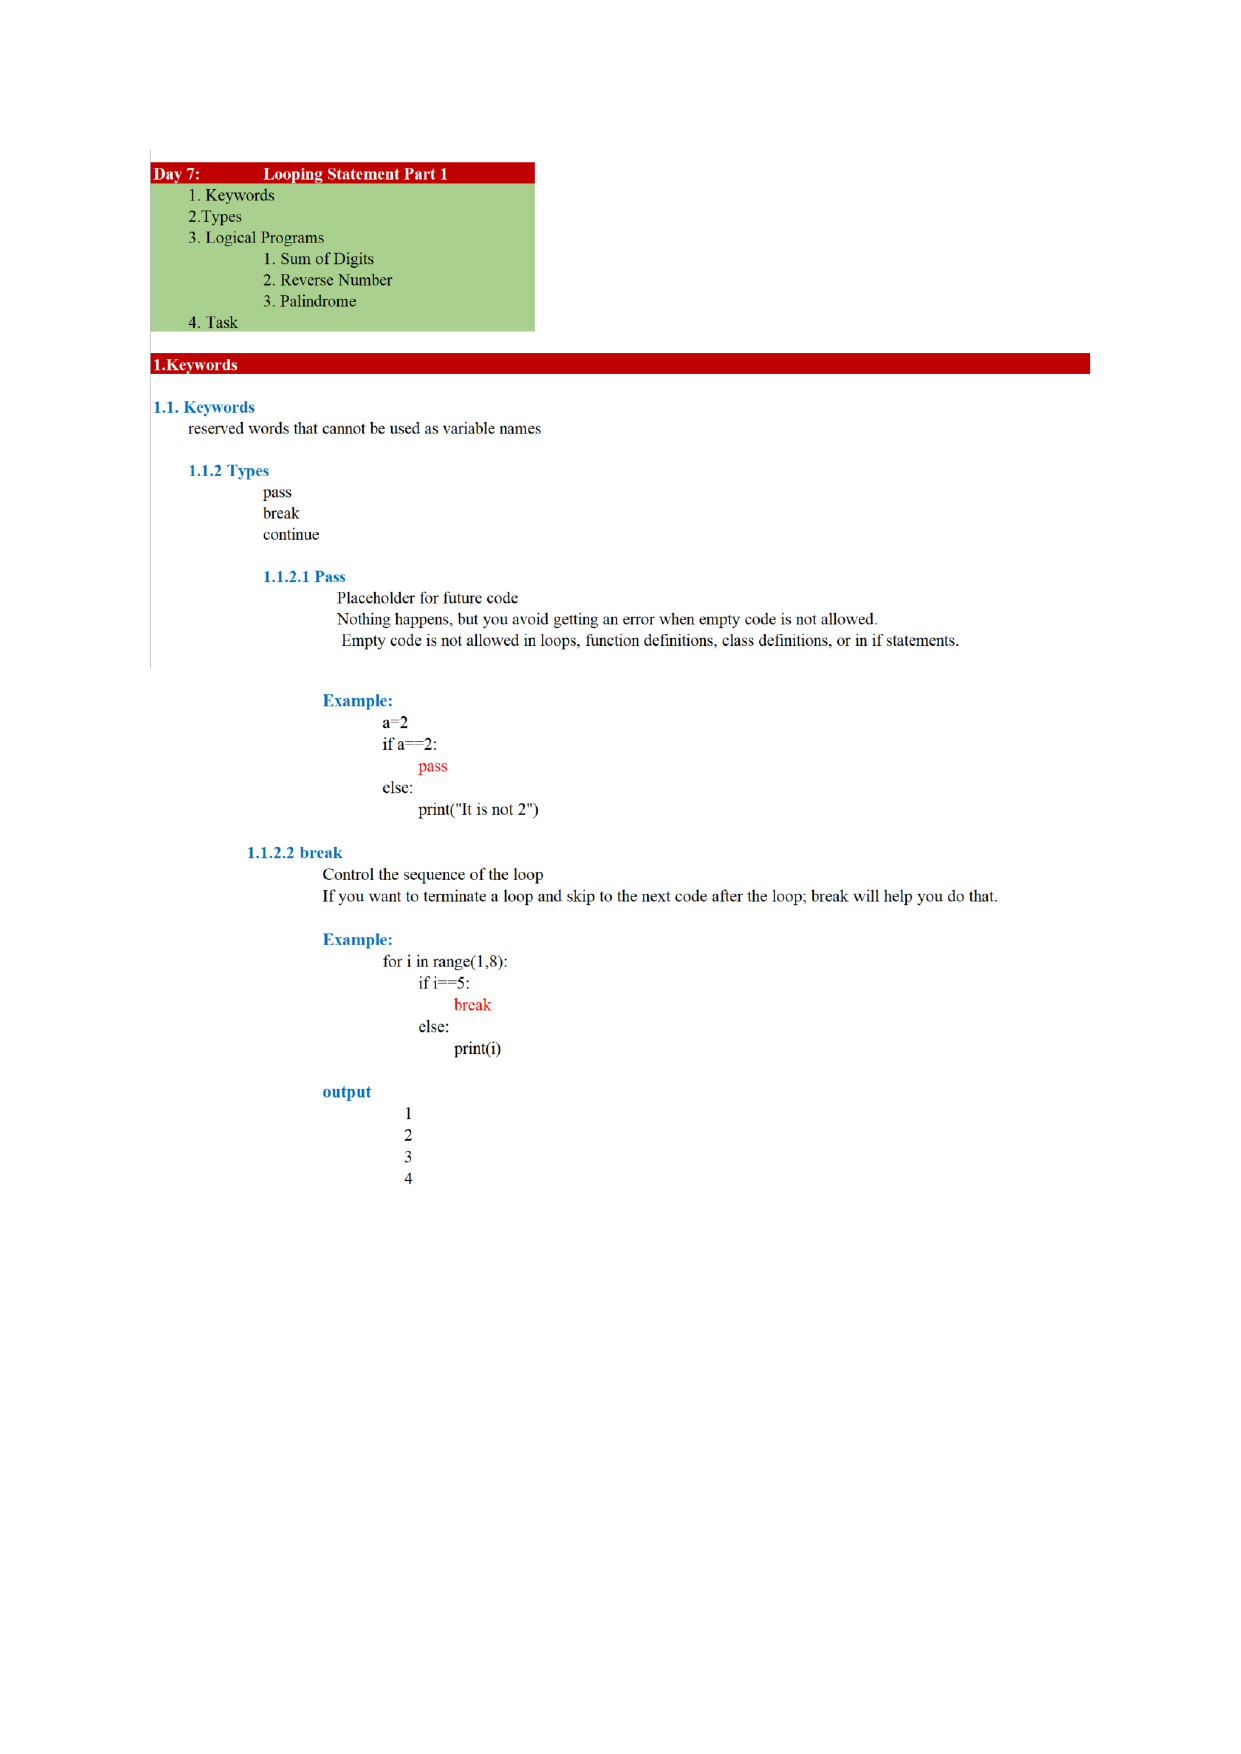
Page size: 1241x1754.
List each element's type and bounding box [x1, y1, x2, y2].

picture [150, 672, 1091, 1211]
picture [150, 150, 1091, 669]
